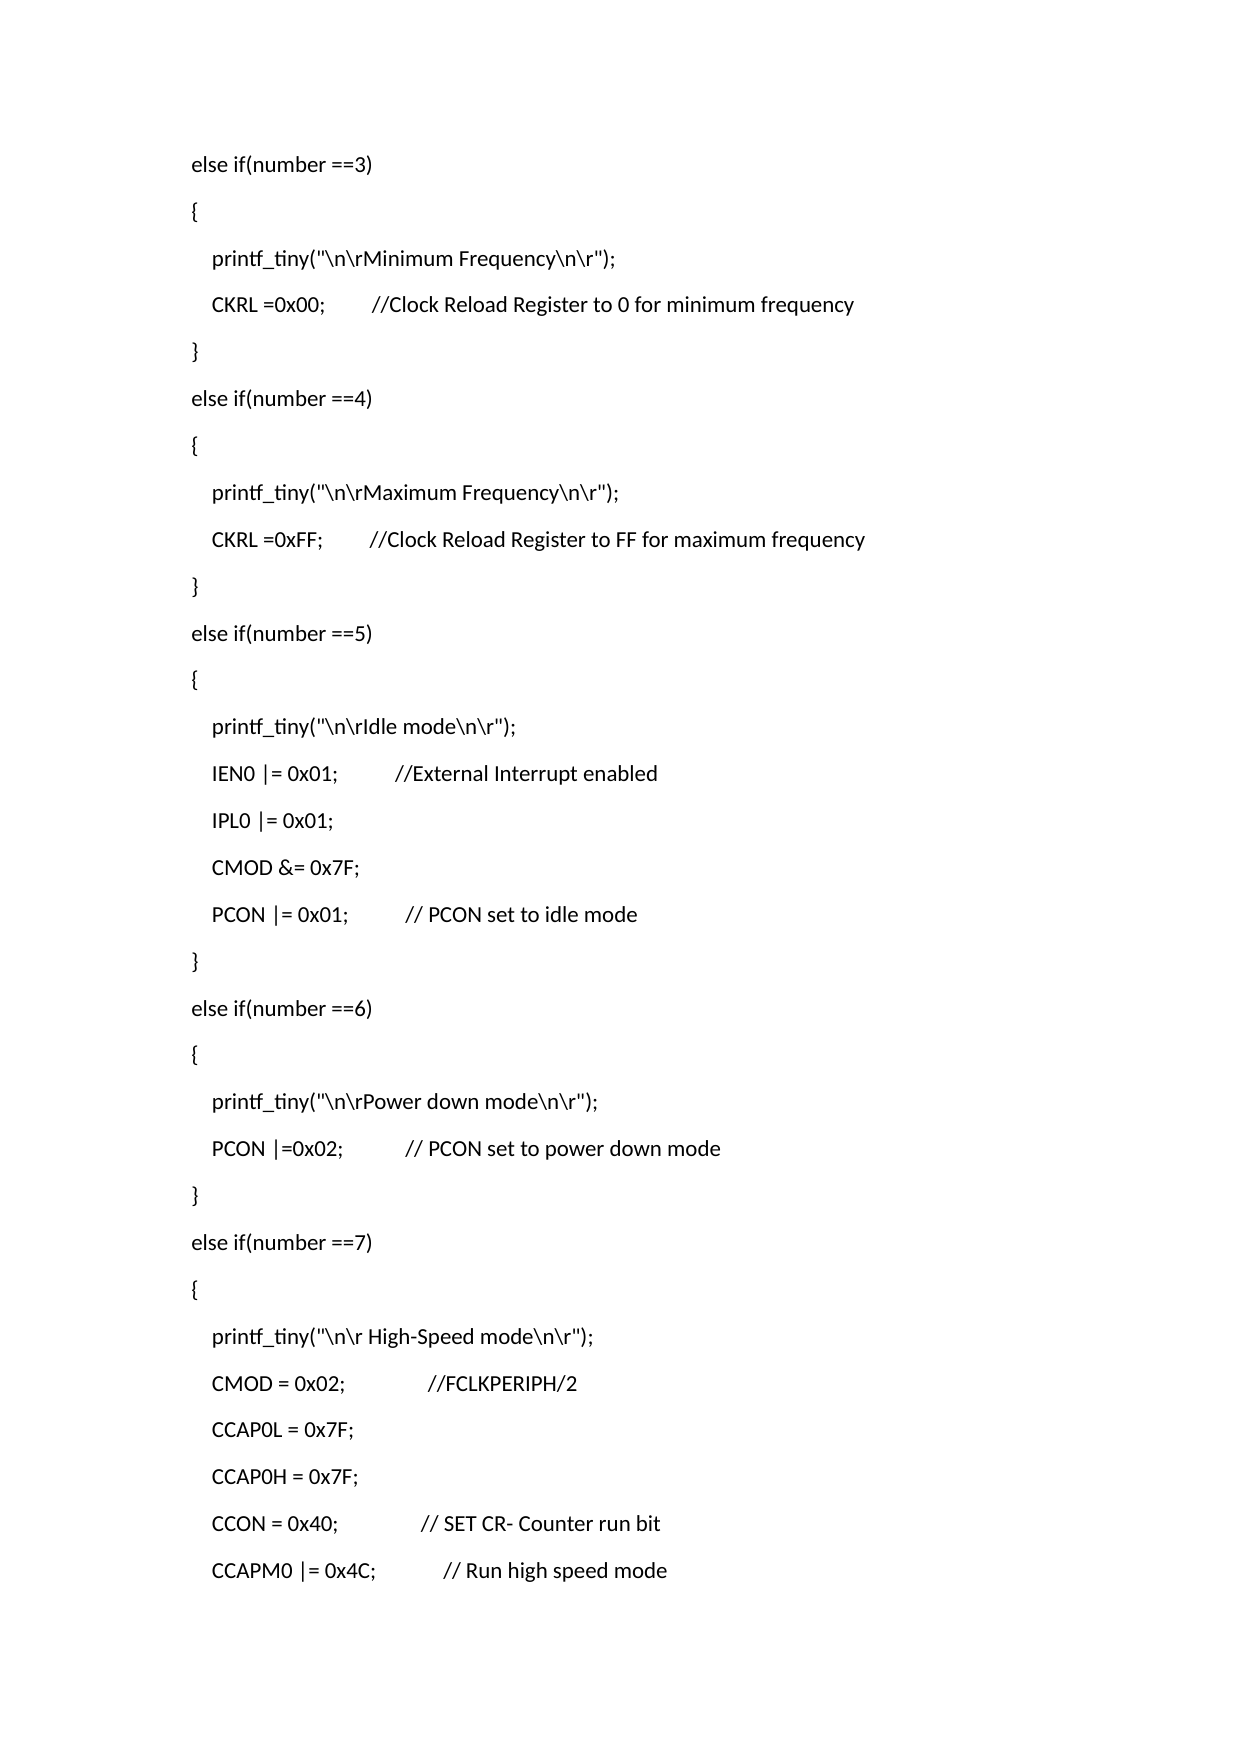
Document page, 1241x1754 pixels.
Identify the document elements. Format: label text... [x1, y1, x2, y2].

text CCAPM0 |= 0x4C; // Run high speed mode [150, 1556, 1090, 1584]
text { [150, 197, 1090, 225]
text CMOD &= 0x7F; [150, 853, 1090, 881]
text printf_tiny("\n\rMinimum Frequency\n\r"); [150, 244, 1090, 272]
text { [150, 431, 1090, 459]
text printf_tiny("\n\r High-Speed mode\n\r"); [150, 1322, 1090, 1350]
text CKRL =0x00; //Clock Reload Register to 0 for minimum frequency [150, 291, 1090, 319]
text PCON |=0x02; // PCON set to power down mode [150, 1134, 1090, 1162]
text else if(number ==5) [150, 619, 1090, 647]
text } [150, 1181, 1090, 1209]
text { [150, 1041, 1090, 1069]
text CMOD = 0x02; //FCLKPERIPH/2 [150, 1369, 1090, 1397]
text else if(number ==3) [150, 150, 1090, 178]
text IPL0 |= 0x01; [150, 806, 1090, 834]
text CCAP0L = 0x7F; [150, 1416, 1090, 1444]
text { [150, 1275, 1090, 1303]
text else if(number ==7) [150, 1228, 1090, 1256]
text { [150, 666, 1090, 694]
text PCON |= 0x01; // PCON set to idle mode [150, 900, 1090, 928]
text printf_tiny("\n\rMaximum Frequency\n\r"); [150, 478, 1090, 506]
text printf_tiny("\n\rPower down mode\n\r"); [150, 1087, 1090, 1116]
text CKRL =0xFF; //Clock Reload Register to FF for maximum frequency [150, 525, 1090, 553]
text CCON = 0x40; // SET CR- Counter run bit [150, 1509, 1090, 1537]
text } [150, 947, 1090, 975]
text } [150, 337, 1090, 366]
text else if(number ==4) [150, 384, 1090, 412]
text CCAP0H = 0x7F; [150, 1462, 1090, 1491]
text } [150, 572, 1090, 600]
text IEN0 |= 0x01; //External Interrupt enabled [150, 759, 1090, 787]
text else if(number ==6) [150, 994, 1090, 1022]
text printf_tiny("\n\rIdle mode\n\r"); [150, 712, 1090, 741]
